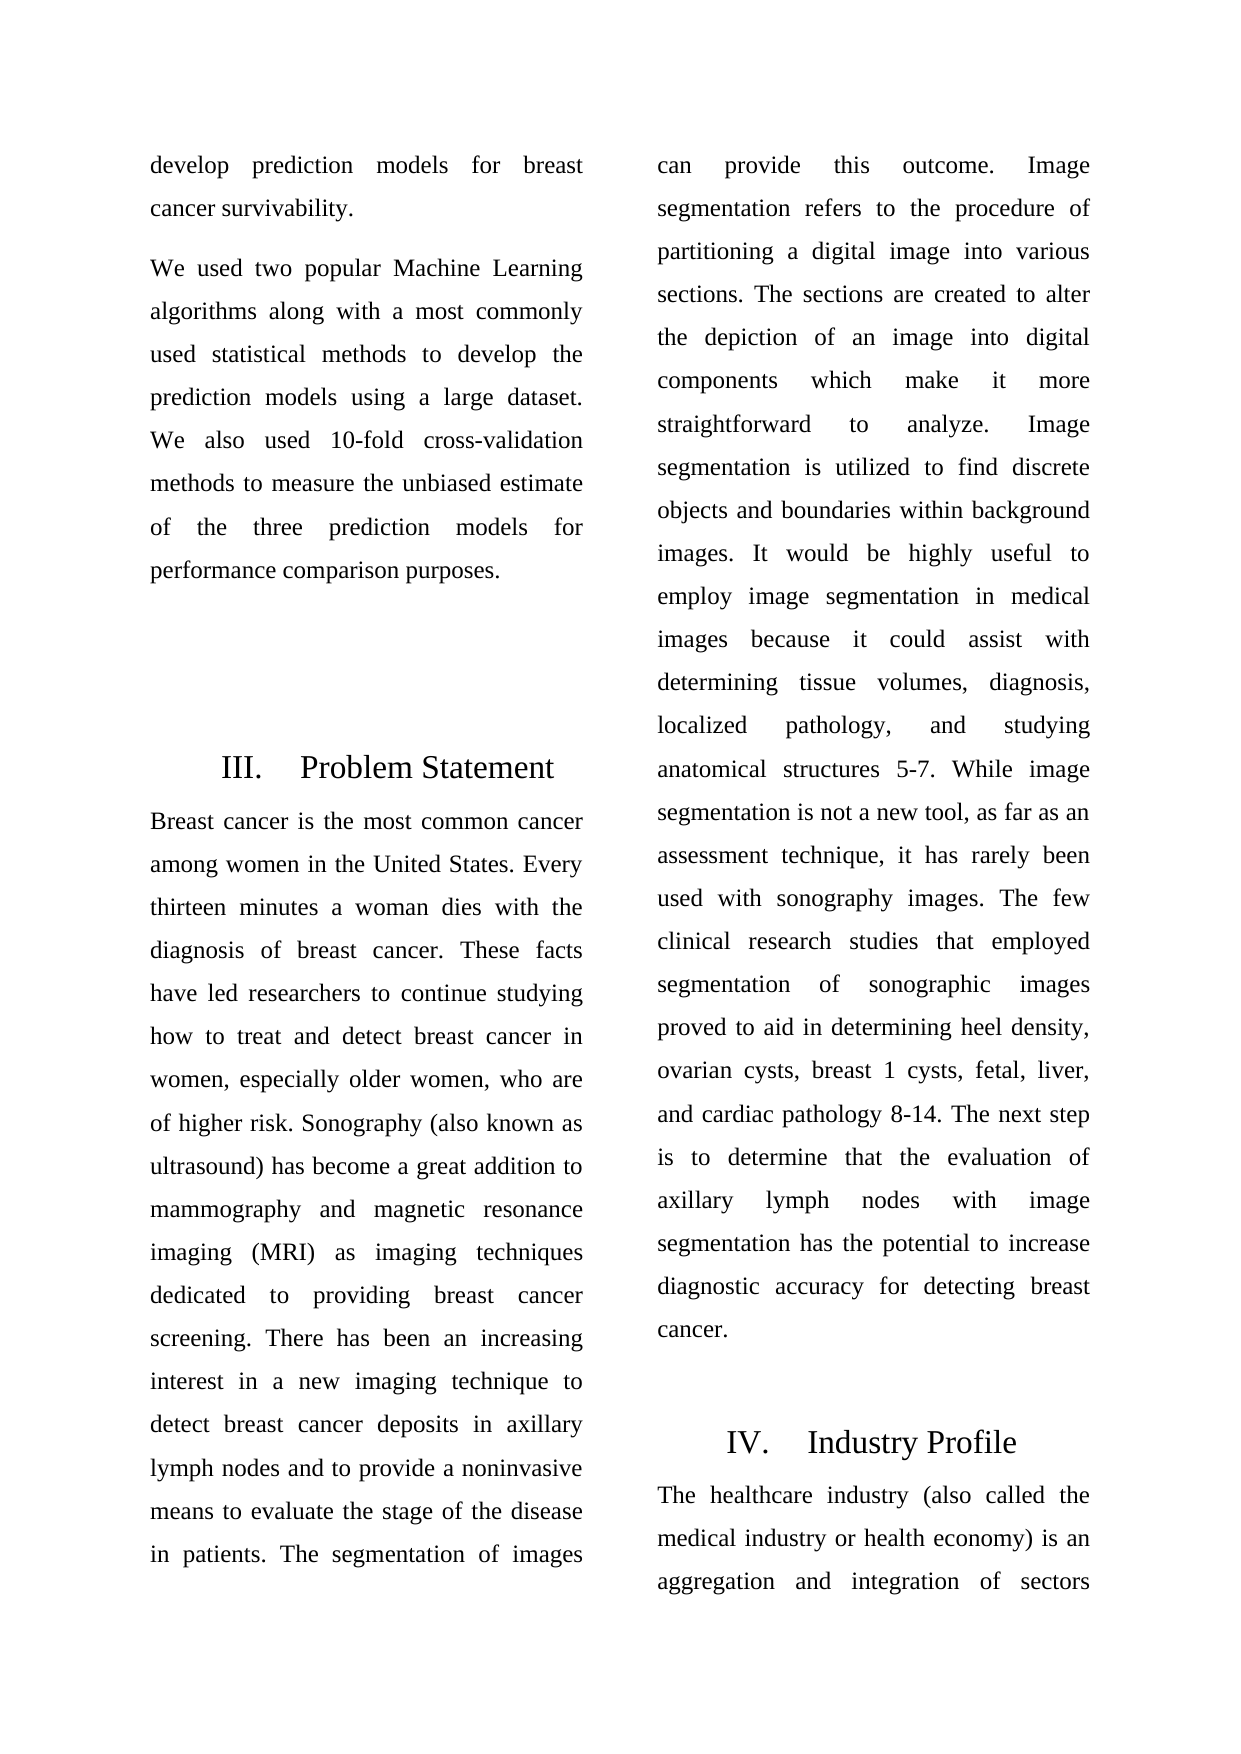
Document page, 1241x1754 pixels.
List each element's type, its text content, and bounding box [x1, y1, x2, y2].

text We used two popular Machine Learning algorithms along with a most commonly used statistical methods to develop the prediction models using a large dataset. We also used 10-fold cross-validation methods to measure the unbiased estimate of the three prediction models for performance comparison purposes. [150, 253, 583, 583]
list Industry Profile [769, 1422, 1090, 1460]
list Problem Statement [262, 748, 583, 786]
text Breast cancer is the most common cancer among women in the United States. Every thirteen minutes a woman dies with the diagnosis of breast cancer. These facts have led researchers to continue studying how to treat and detect breast cancer in women, especially older women, who are of higher risk. Sonography (also known as ultrasound) has become a great addition to mammography and magnetic resonance imaging (MRI) as imaging techniques dedicated to providing breast cancer screening. There has been an increasing interest in a new imaging technique to detect breast cancer deposits in axillary lymph nodes and to provide a noninvasive means to evaluate the stage of the disease in patients. The segmentation of images can provide this outcome. Image segmentation refers to the procedure of partitioning a digital image into various sections. The sections are created to alter the depiction of an image into digital components which make it more straightforward to analyze. Image segmentation is utilized to find discrete objects and boundaries within background images. It would be highly useful to employ image segmentation in medical images because it could assist with determining tissue volumes, diagnosis, localized pathology, and studying anatomical structures 5-7. While image segmentation is not a new tool, as far as an assessment technique, it has rarely been used with sonography images. The few clinical research studies that employed segmentation of sonographic images proved to aid in determining heel density, ovarian cysts, breast 1 cysts, fetal, liver, and cardiac pathology 8-14. The next step is to determine that the evaluation of axillary lymph nodes with image segmentation has the potential to increase diagnostic accuracy for detecting breast cancer. [657, 150, 1090, 1343]
text Breast cancer is the most common cancer among women in the United States. Every thirteen minutes a woman dies with the diagnosis of breast cancer. These facts have led researchers to continue studying how to treat and detect breast cancer in women, especially older women, who are of higher risk. Sonography (also known as ultrasound) has become a great addition to mammography and magnetic resonance imaging (MRI) as imaging techniques dedicated to providing breast cancer screening. There has been an increasing interest in a new imaging technique to detect breast cancer deposits in axillary lymph nodes and to provide a noninvasive means to evaluate the stage of the disease in patients. The segmentation of images can provide this outcome. Image segmentation refers to the procedure of partitioning a digital image into various sections. The sections are created to alter the depiction of an image into digital components which make it more straightforward to analyze. Image segmentation is utilized to find discrete objects and boundaries within background images. It would be highly useful to employ image segmentation in medical images because it could assist with determining tissue volumes, diagnosis, localized pathology, and studying anatomical structures 5-7. While image segmentation is not a new tool, as far as an assessment technique, it has rarely been used with sonography images. The few clinical research studies that employed segmentation of sonographic images proved to aid in determining heel density, ovarian cysts, breast 1 cysts, fetal, liver, and cardiac pathology 8-14. The next step is to determine that the evaluation of axillary lymph nodes with image segmentation has the potential to increase diagnostic accuracy for detecting breast cancer. [150, 806, 583, 1568]
